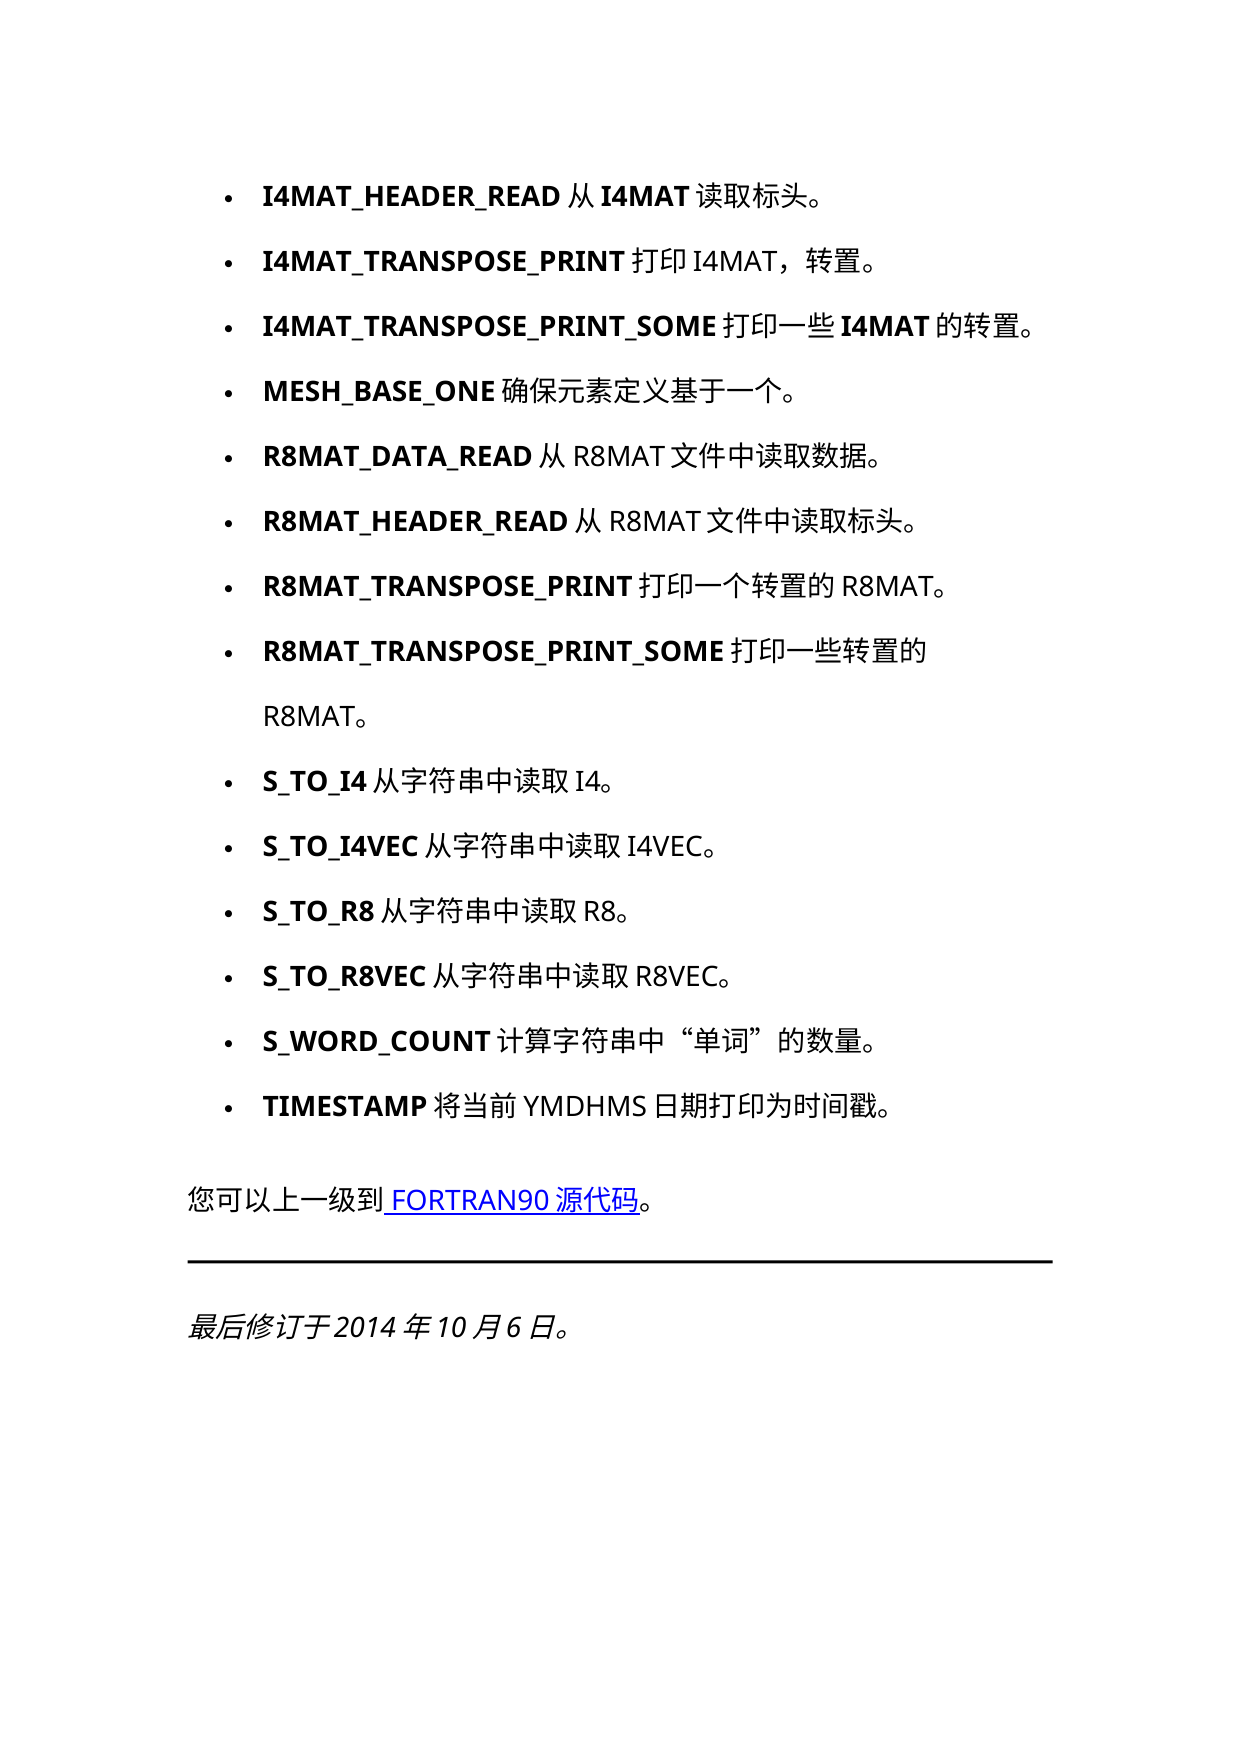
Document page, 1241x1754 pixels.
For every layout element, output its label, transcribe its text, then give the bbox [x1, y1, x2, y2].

list R8MAT_TRANSPOSE_PRINT打印一个转置的R8MAT。 [225, 552, 1053, 617]
list I4MAT_TRANSPOSE_PRINT打印I4MAT，转置。 [225, 227, 1053, 292]
list S_TO_R8从字符串中读取R8。 [225, 877, 1053, 942]
list S_TO_I4从字符串中读取I4。 [225, 747, 1053, 812]
list S_WORD_COUNT计算字符串中“单词”的数量。 [225, 1007, 1053, 1072]
list S_TO_I4VEC从字符串中读取I4VEC。 [225, 812, 1053, 877]
list R8MAT_DATA_READ从R8MAT文件中读取数据。 [225, 422, 1053, 487]
list I4MAT_HEADER_READ从I4MAT读取标头。 [225, 162, 1053, 227]
list R8MAT_TRANSPOSE_PRINT_SOME打印一些转置的R8MAT。 [225, 617, 1053, 747]
list S_TO_R8VEC从字符串中读取R8VEC。 [225, 942, 1053, 1007]
list TIMESTAMP将当前YMDHMS日期打印为时间戳。 [225, 1072, 1053, 1137]
text 您可以上一级到 FORTRAN90源代码。 [187, 1166, 1053, 1231]
list MESH_BASE_ONE确保元素定义基于一个。 [225, 357, 1053, 422]
list I4MAT_TRANSPOSE_PRINT_SOME打印一些I4MAT的转置。 [225, 292, 1053, 357]
list R8MAT_HEADER_READ从R8MAT文件中读取标头。 [225, 487, 1053, 552]
text 最后修订于2014年10月6日。 [187, 1293, 1053, 1358]
